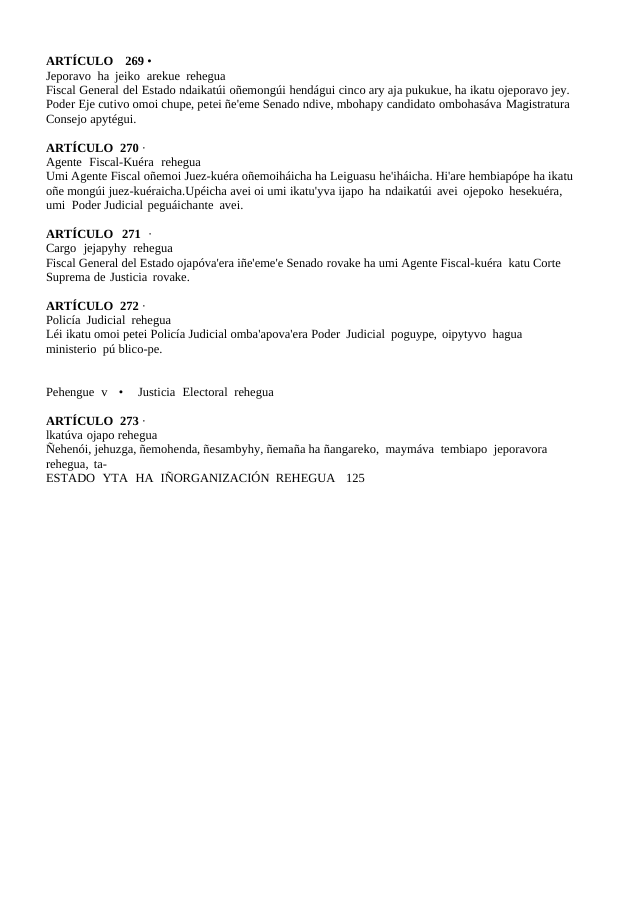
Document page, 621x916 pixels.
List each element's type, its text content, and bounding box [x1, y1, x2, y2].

text Agente Fiscal-Kuéra rehegua [46, 155, 578, 169]
text ARTÍCULO 269 • [46, 54, 578, 68]
text ARTÍCULO 273 · [46, 413, 578, 428]
text ARTÍCULO 270 · [46, 140, 578, 155]
text Umi Agente Fiscal oñemoi Juez-kuéra oñemoiháicha ha Leiguasu he'iháicha. Hi'are hembiapópe ha ikatu oñe­ mongúi juez-kuéraicha.Upéicha avei oi umi ikatu'yva ijapo ha ndaikatúi avei ojepoko hesekuéra, umi Poder Judicial peguáichante avei. [46, 169, 578, 212]
text Policía Judicial rehegua [46, 313, 578, 327]
text Fiscal General del Estado ndaikatúi oñemongúi hendágui cinco ary aja pukukue, ha ikatu ojeporavo jey. Poder Eje­ cutivo omoi chupe, petei ñe'eme Senado ndive, mbohapy candidato ombohasáva Magistratura Consejo apytégui. [46, 83, 578, 126]
text Ñehenói, jehuzga, ñemohenda, ñesambyhy, ñemaña ha ñangareko, maymáva tembiapo jeporavora rehegua, ta- [46, 442, 578, 471]
text Fiscal General del Estado ojapóva'era iñe'eme'e Senado rovake ha umi Agente Fiscal-kuéra katu Corte Suprema de Justicia rovake. [46, 255, 578, 284]
text Léi ikatu omoi petei Policía Judicial omba'apova'era Poder Judicial poguype, oipytyvo hagua ministerio pú­ blico-pe. [46, 327, 578, 356]
text ARTÍCULO 272 · [46, 298, 578, 313]
text ARTÍCULO 271 · [46, 227, 578, 241]
text Pehengue v • Justicia Electoral rehegua [46, 385, 578, 399]
text lkatúva ojapo rehegua [46, 428, 578, 442]
text Cargo jejapyhy rehegua [46, 241, 578, 255]
text ESTADO YTA HA IÑORGANIZACIÓN REHEGUA 125 [46, 471, 578, 485]
text Jeporavo ha jeiko arekue rehegua [46, 68, 578, 83]
